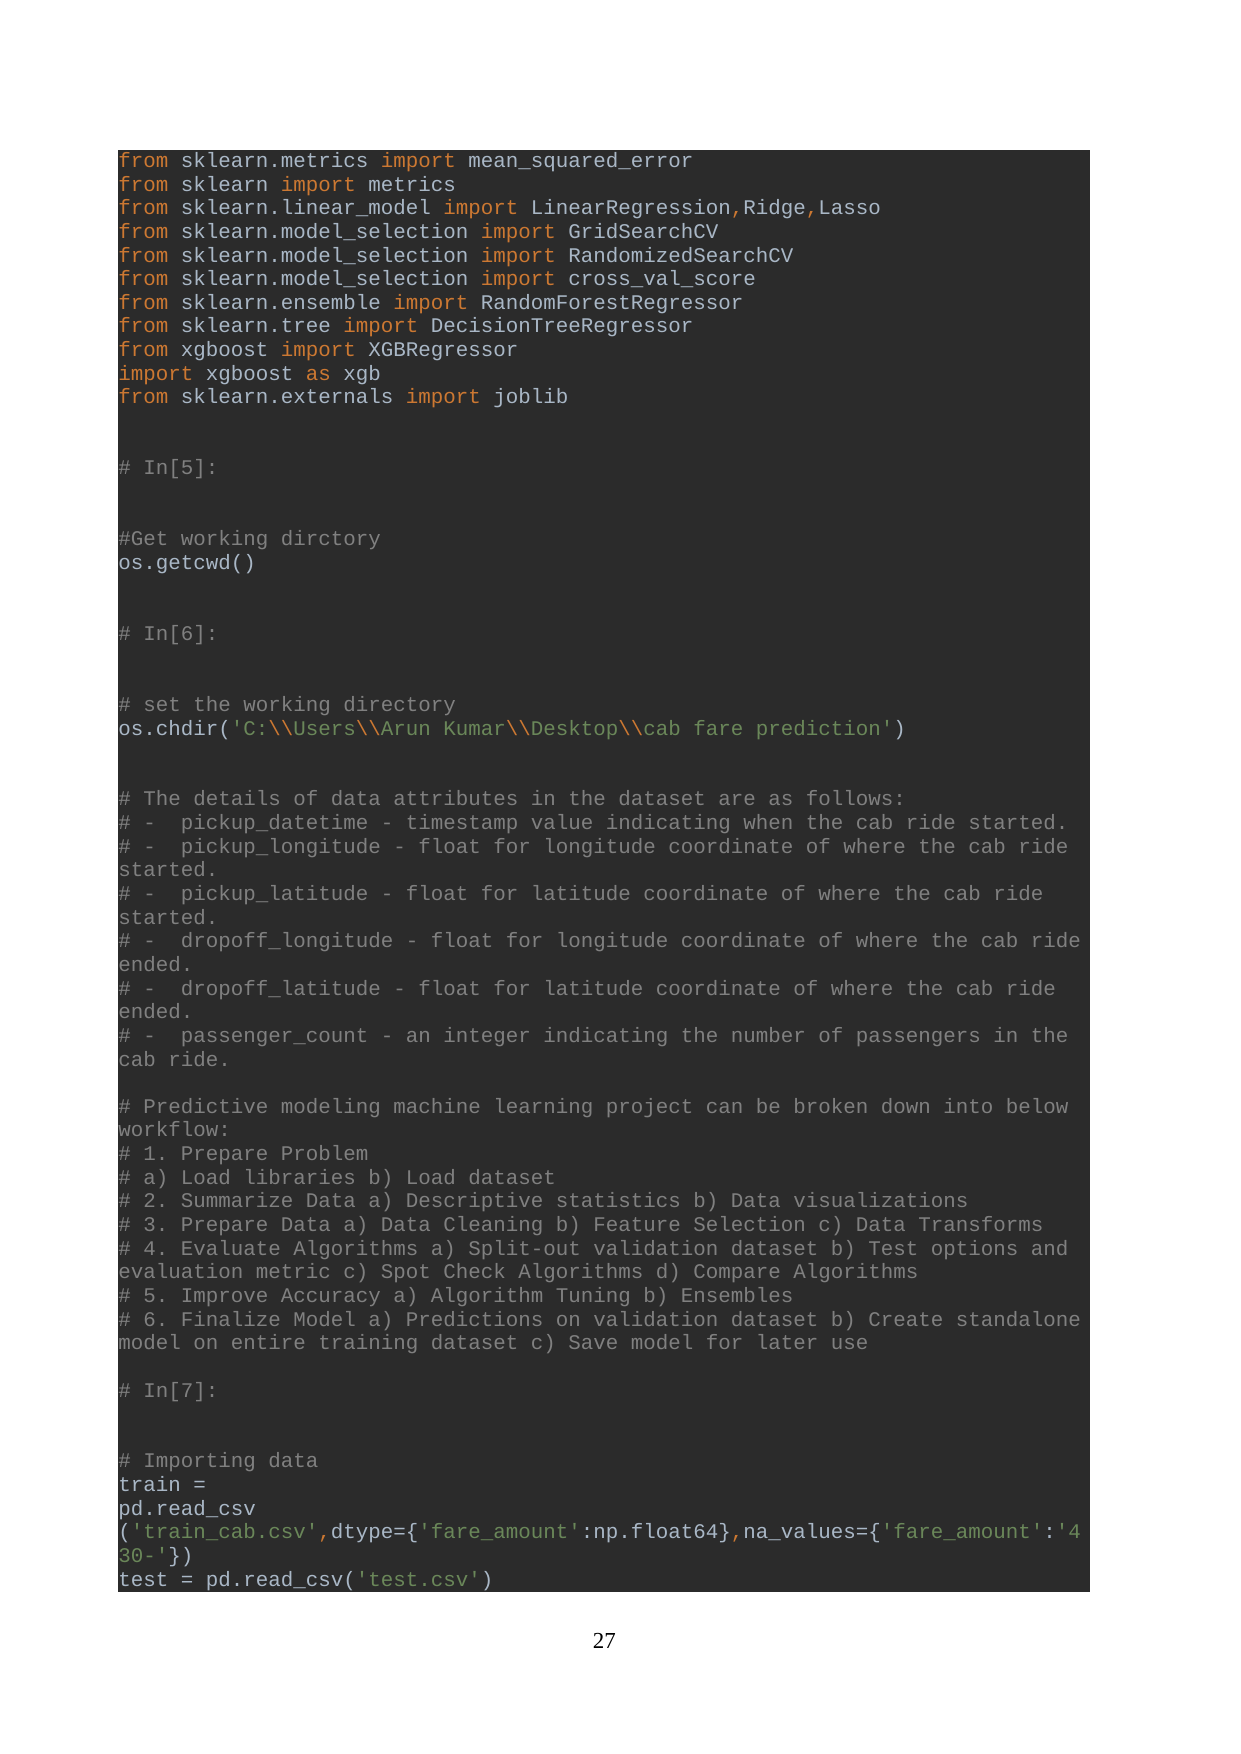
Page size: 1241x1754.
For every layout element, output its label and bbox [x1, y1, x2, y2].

text [118, 150, 1090, 1592]
